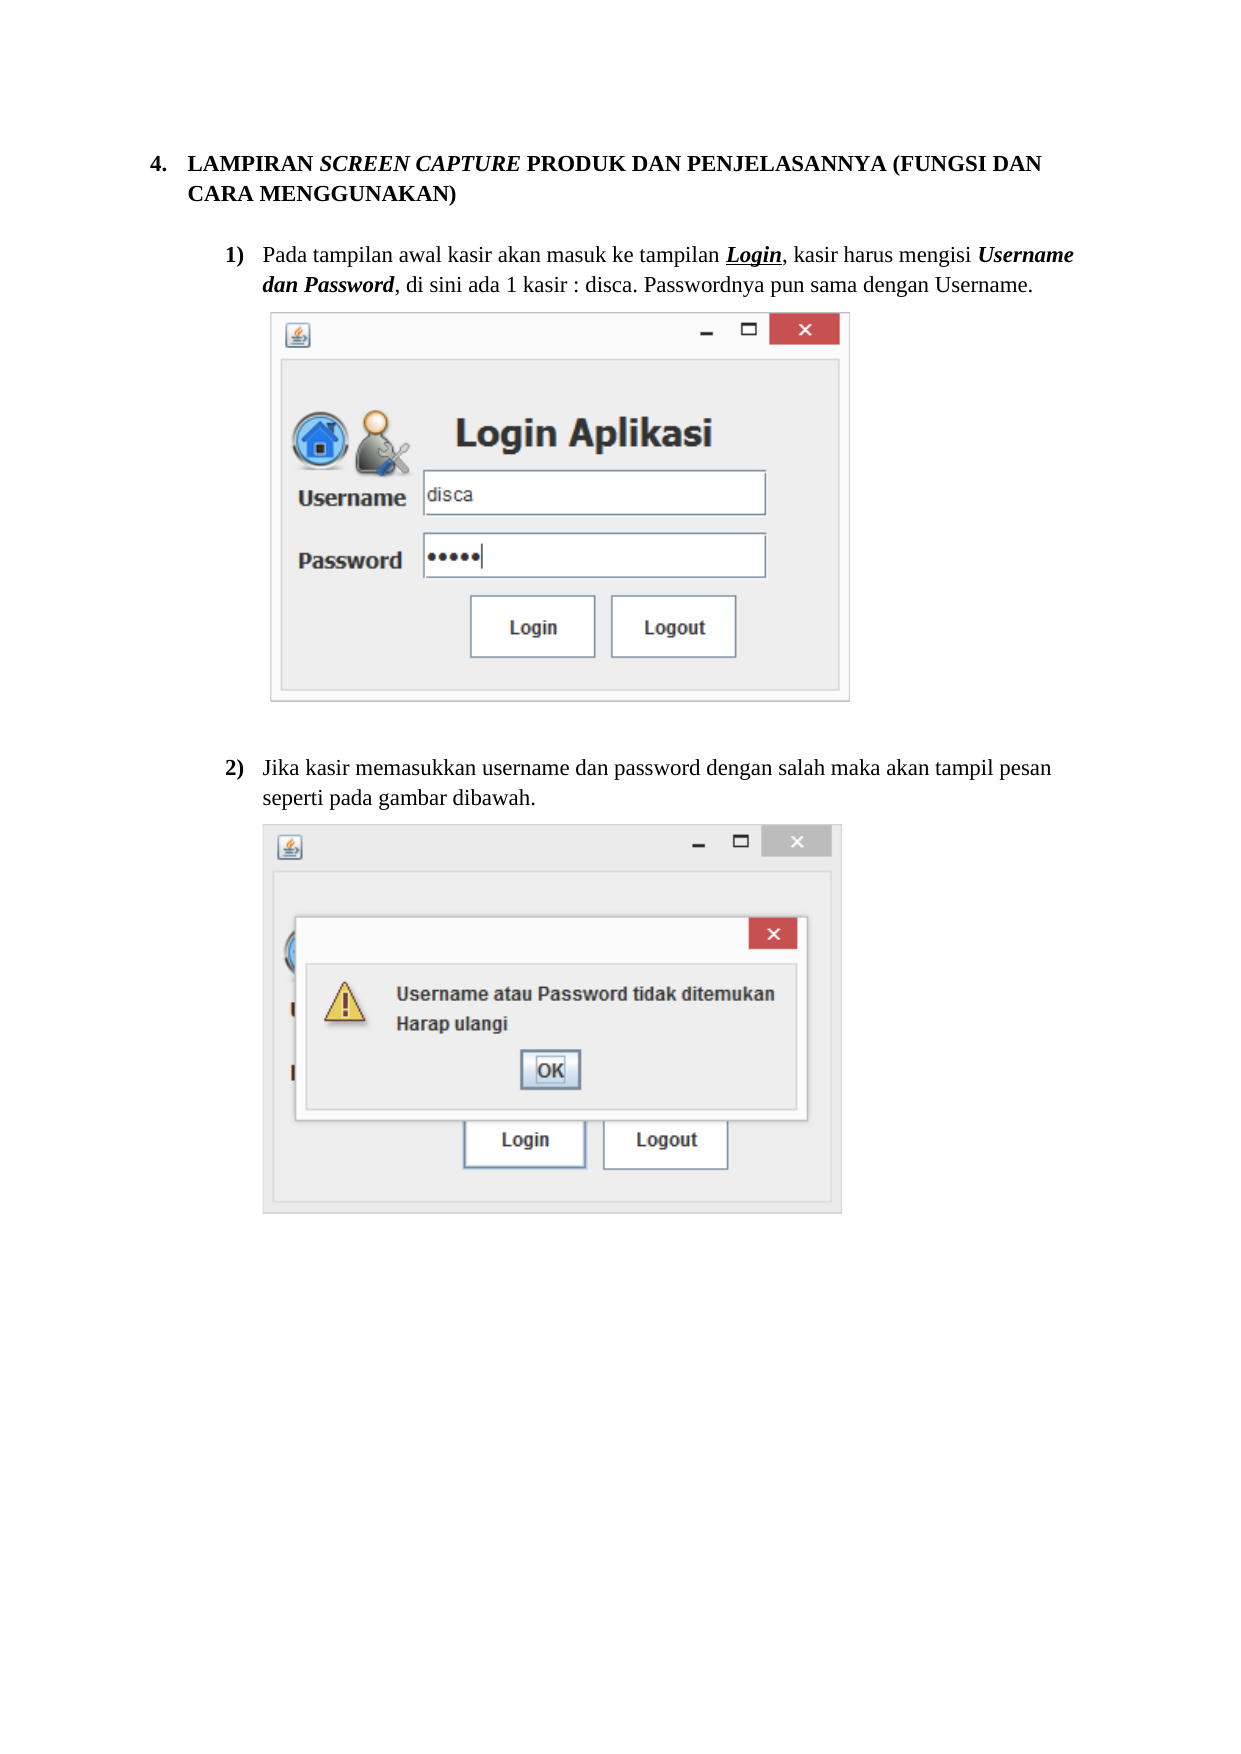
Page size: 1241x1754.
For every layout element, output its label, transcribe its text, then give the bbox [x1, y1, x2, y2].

list Jika kasir memasukkan username dan password dengan salah maka akan tampil pesan seperti pada gambar dibawah. [225, 754, 1090, 811]
picture [262, 824, 843, 1214]
picture [270, 312, 850, 702]
list Pada tampilan awal kasir akan masuk ke tampilan Login, kasir harus mengisi Username dan Password, di sini ada 1 kasir : disca. Passwordnya pun sama dengan Username. [225, 241, 1090, 297]
list LAMPIRAN SCREEN CAPTURE PRODUK DAN PENJELASANNYA (FUNGSI DAN CARA MENGGUNAKAN) [150, 150, 1090, 207]
